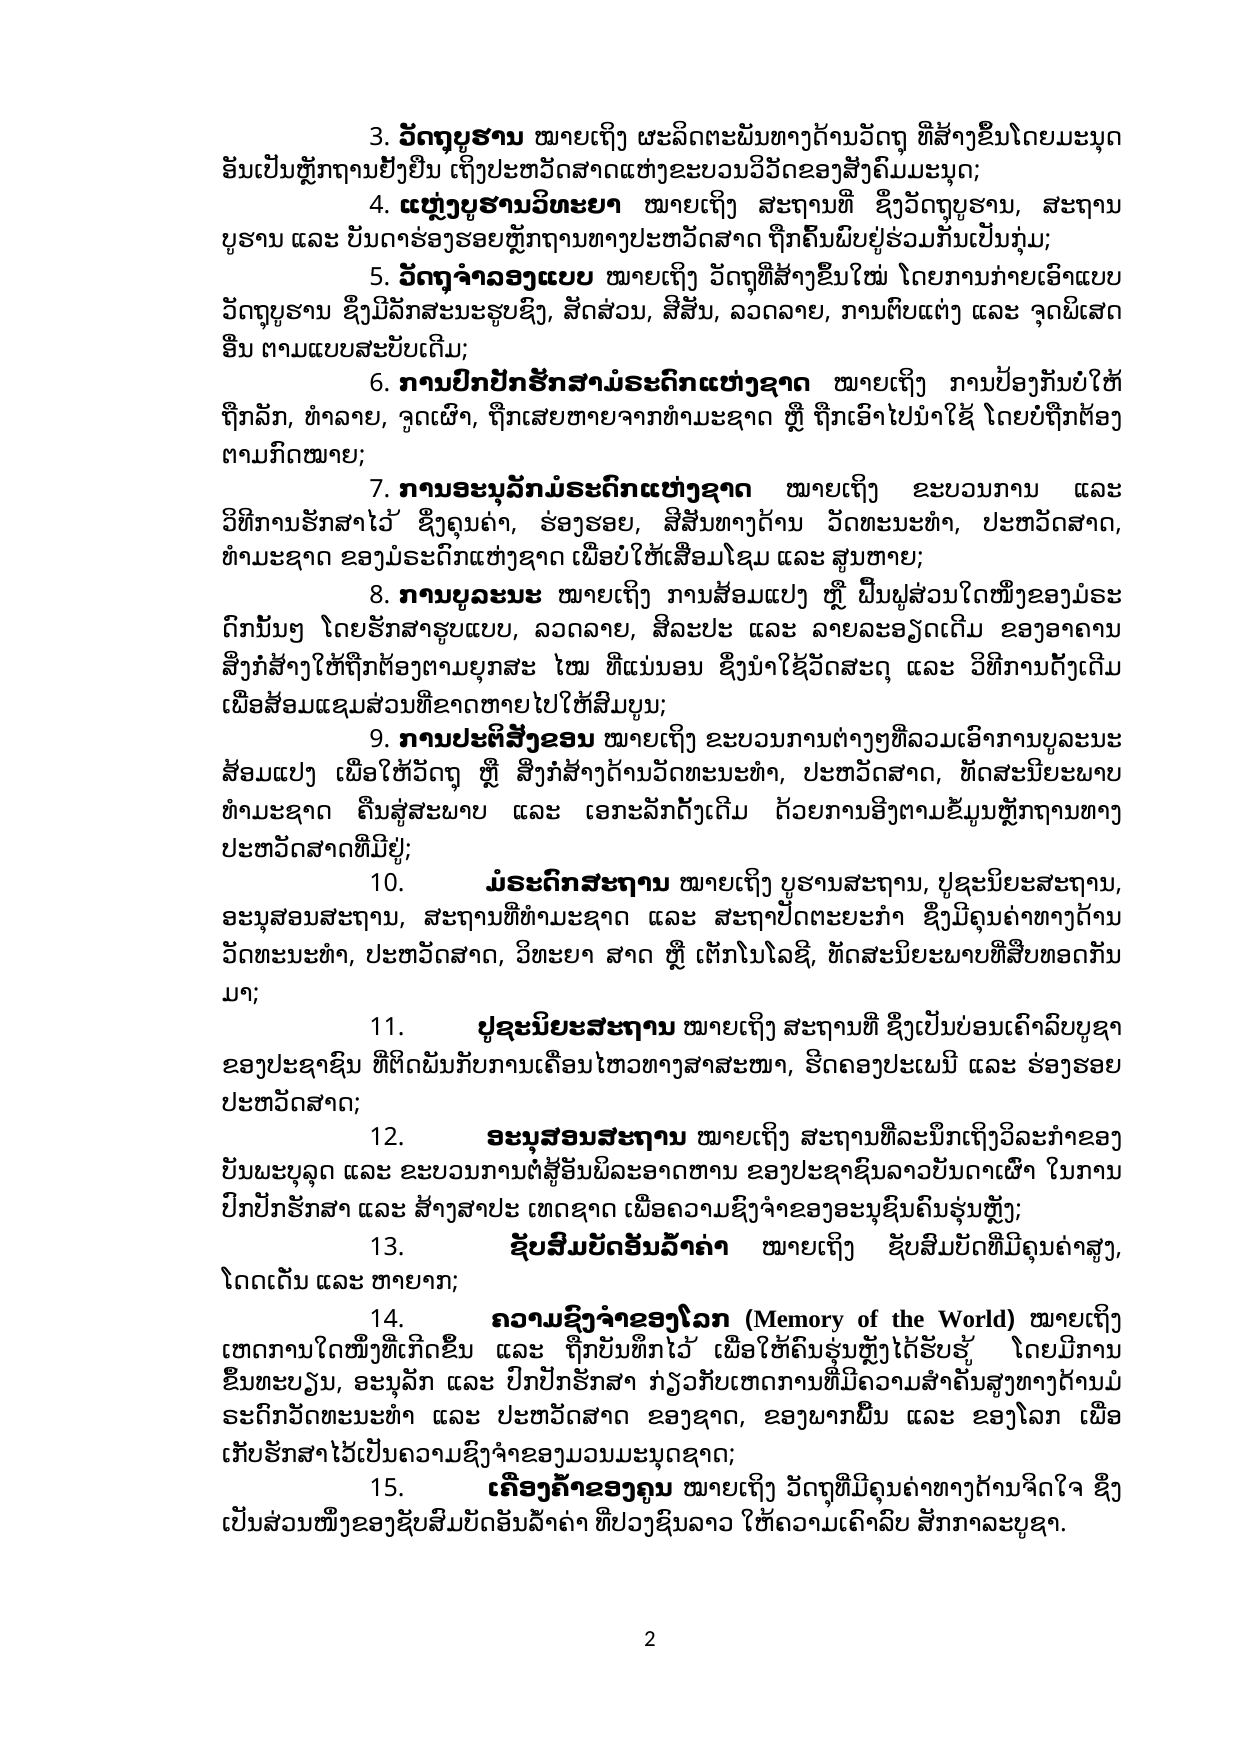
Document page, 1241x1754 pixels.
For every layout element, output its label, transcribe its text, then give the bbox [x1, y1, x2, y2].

list ຄວາມຊົງຈໍາຂອງໂລກ (Memory of the World) ໝາຍເຖິງ ເຫດການໃດໜຶ່ງທີ່ເກີດຂຶ້ນ ແລະ ຖືກບັນທຶກໄວ້ ເພື່ອໃຫ້ຄົນຮຸ່ນຫຼັງໄດ້ຮັບຮູ້ ໂດຍມີການຂຶ້ນທະບຽນ, ອະນຸລັກ ແລະ ປົກປັກຮັກສາ ກ່ຽວກັບເຫດການທີ່ມີຄວາມສຳຄັນສູງທາງດ້ານມໍຣະດົກວັດທະນະທຳ ແລະ ປະຫວັດສາດ ຂອງຊາດ, ຂອງພາກພື້ນ ແລະ ຂອງໂລກ ເພື່ອເກັບຮັກສາໄວ້ເປັນຄວາມຊົງຈຳຂອງມວນມະນຸດຊາດ; [222, 1301, 1122, 1470]
list ຊັບສົມບັດອັນລ້ຳຄ່າ ໝາຍເຖິງ ຊັບສົມບັດທີ່ມີຄຸນຄ່າສູງ, ໂດດເດັ່ນ ແລະ ຫາຍາກ; [222, 1229, 1122, 1301]
list ການປົກປັກຮັກສາມໍຣະດົກແຫ່ງຊາດ ໝາຍເຖິງ ການປ້ອງກັນບໍ່ໃຫ້ຖືກລັກ, ທຳລາຍ, ຈູດເຜົາ, ຖືກເສຍຫາຍຈາກທຳມະຊາດ ຫຼື ຖືກເອົາໄປນຳໃຊ້ ໂດຍບໍ່ຖືກຕ້ອງຕາມກົດໝາຍ; [222, 364, 1122, 471]
list ເຄື່ອງຄ້ຳຂອງຄູນ ໝາຍເຖິງ ວັດຖຸທີ່ມີຄຸນຄ່າທາງດ້ານຈິດໃຈ ຊຶ່ງເປັນສ່ວນໜຶ່ງຂອງຊັບສົມບັດອັນລໍ້າຄ່າ ທີ່ປວງຊົນລາວ ໃຫ້ຄວາມເຄົາລົບ ສັກກາລະບູຊາ. [222, 1470, 1122, 1542]
list ແຫຼ່ງບູຮານວິທະຍາ ໝາຍເຖິງ ສະຖານທີ່ ຊຶ່ງວັດຖຸບູຮານ, ສະຖານບູຮານ ແລະ ບັນດາຮ່ອງຮອຍຫຼັກຖານທາງປະຫວັດສາດ ຖືກຄົ້ນພົບຢູ່ຮ່ວມກັນເປັນກຸ່ມ; [222, 186, 1122, 258]
list ວັດຖຸຈຳລອງແບບ ໝາຍເຖິງ ວັດຖຸທີ່ສ້າງຂຶ້ນໃໝ່ ໂດຍການກ່າຍເອົາແບບວັດຖຸບູຮານ ຊຶ່ງມີລັກສະນະຮູບຊົງ, ສັດສ່ວນ, ສີສັນ, ລວດລາຍ, ການຕົບແຕ່ງ ແລະ ຈຸດພິເສດອື່ນ ຕາມແບບສະບັບເດີມ; [222, 258, 1122, 364]
list ການອະນຸລັກມໍຣະດົກແຫ່ງຊາດ ໝາຍເຖິງ ຂະບວນການ ແລະ ວິທີການຮັກສາໄວ້ ຊຶ່ງຄຸນຄ່າ, ຮ່ອງຮອຍ, ສີສັນທາງດ້ານ ວັດທະນະທຳ, ປະຫວັດສາດ, ທຳມະຊາດ ຂອງມໍຣະດົກແຫ່ງຊາດ ເພື່ອບໍ່ໃຫ້ເສື່ອມໂຊມ ແລະ ສູນຫາຍ; [222, 471, 1122, 577]
list ປູຊະນິຍະສະຖານ ໝາຍເຖິງ ສະຖານທີ່ ຊຶ່ງເປັນບ່ອນເຄົາລົບບູຊາ ຂອງປະຊາຊົນ ທີ່ຕິດພັນກັບການເຄື່ອນໄຫວທາງສາສະໜາ, ຮີດຄອງປະເພນີ ແລະ ຮ່ອງຮອຍປະຫວັດສາດ; [222, 1009, 1122, 1119]
list ການບູລະນະ ໝາຍເຖິງ ການສ້ອມແປງ ຫຼື ຟື້ນຟູສ່ວນໃດໜຶ່ງຂອງມໍຣະດົກນັ້ນໆ ໂດຍຮັກສາຮູບແບບ, ລວດລາຍ, ສິລະປະ ແລະ ລາຍລະອຽດເດີມ ຂອງອາຄານສິ່ງກໍ່ສ້າງໃຫ້ຖືກຕ້ອງຕາມຍຸກສະ ໄໝ ທີ່ແນ່ນອນ ຊຶ່ງນຳໃຊ້ວັດສະດຸ ແລະ ວິທີການດັ້ງເດີມ ເພື່ອສ້ອມແຊມສ່ວນທີ່ຂາດຫາຍໄປໃຫ້ສົມບູນ; [222, 577, 1122, 721]
list ວັດຖຸບູຮານ ໝາຍເຖິງ ຜະລິດຕະພັນທາງດ້ານວັດຖຸ ທີ່ສ້າງຂຶ້ນໂດຍມະນຸດອັນເປັນຫຼັກຖານຢັ້ງຢືນ ເຖິງປະຫວັດສາດແຫ່ງຂະບວນວິວັດຂອງສັງຄົມມະນຸດ; [222, 118, 1122, 186]
list ການປະຕິສັງຂອນ ໝາຍເຖິງ ຂະບວນການຕ່າງໆທີ່ລວມເອົາການບູລະນະສ້ອມແປງ ເພື່ອໃຫ້ວັດຖຸ ຫຼື ສິ່ງກໍ່ສ້າງດ້ານວັດທະນະທຳ, ປະຫວັດສາດ, ທັດສະນີຍະພາບທຳມະຊາດ ຄືນສູ່ສະພາບ ແລະ ເອກະລັກດັ້ງເດີມ ດ້ວຍການອີງຕາມຂໍ້ມູນຫຼັກຖານທາງປະຫວັດສາດທີ່ມີຢູ່; [222, 721, 1122, 865]
list ອະນຸສອນສະຖານ ໝາຍເຖິງ ສະຖານທີ່ລະນຶກເຖິງວິລະກໍາຂອງບັນພະບຸລຸດ ແລະ ຂະບວນການຕໍ່ສູ້ອັນພິລະອາດຫານ ຂອງປະຊາຊົນລາວບັນດາເຜົ່າ ໃນການປົກປັກຮັກສາ ແລະ ສ້າງສາປະ ເທດຊາດ ເພື່ອຄວາມຊົງຈຳຂອງອະນຸຊົນຄົນຮຸ່ນຫຼັງ; [222, 1119, 1122, 1229]
list ມໍຣະດົກສະຖານ ໝາຍເຖິງ ບູຮານສະຖານ, ປູຊະນິຍະສະຖານ, ອະນຸສອນສະຖານ, ສະຖານທີ່ທຳມະຊາດ ແລະ ສະຖາປັດຕະຍະກຳ ຊຶ່ງມີຄຸນຄ່າທາງດ້ານ ວັດທະນະທຳ, ປະຫວັດສາດ, ວິທະຍາ ສາດ ຫຼື ເຕັກໂນໂລຊີ, ທັດສະນິຍະພາບທີ່ສືບທອດກັນມາ; [222, 865, 1122, 1009]
